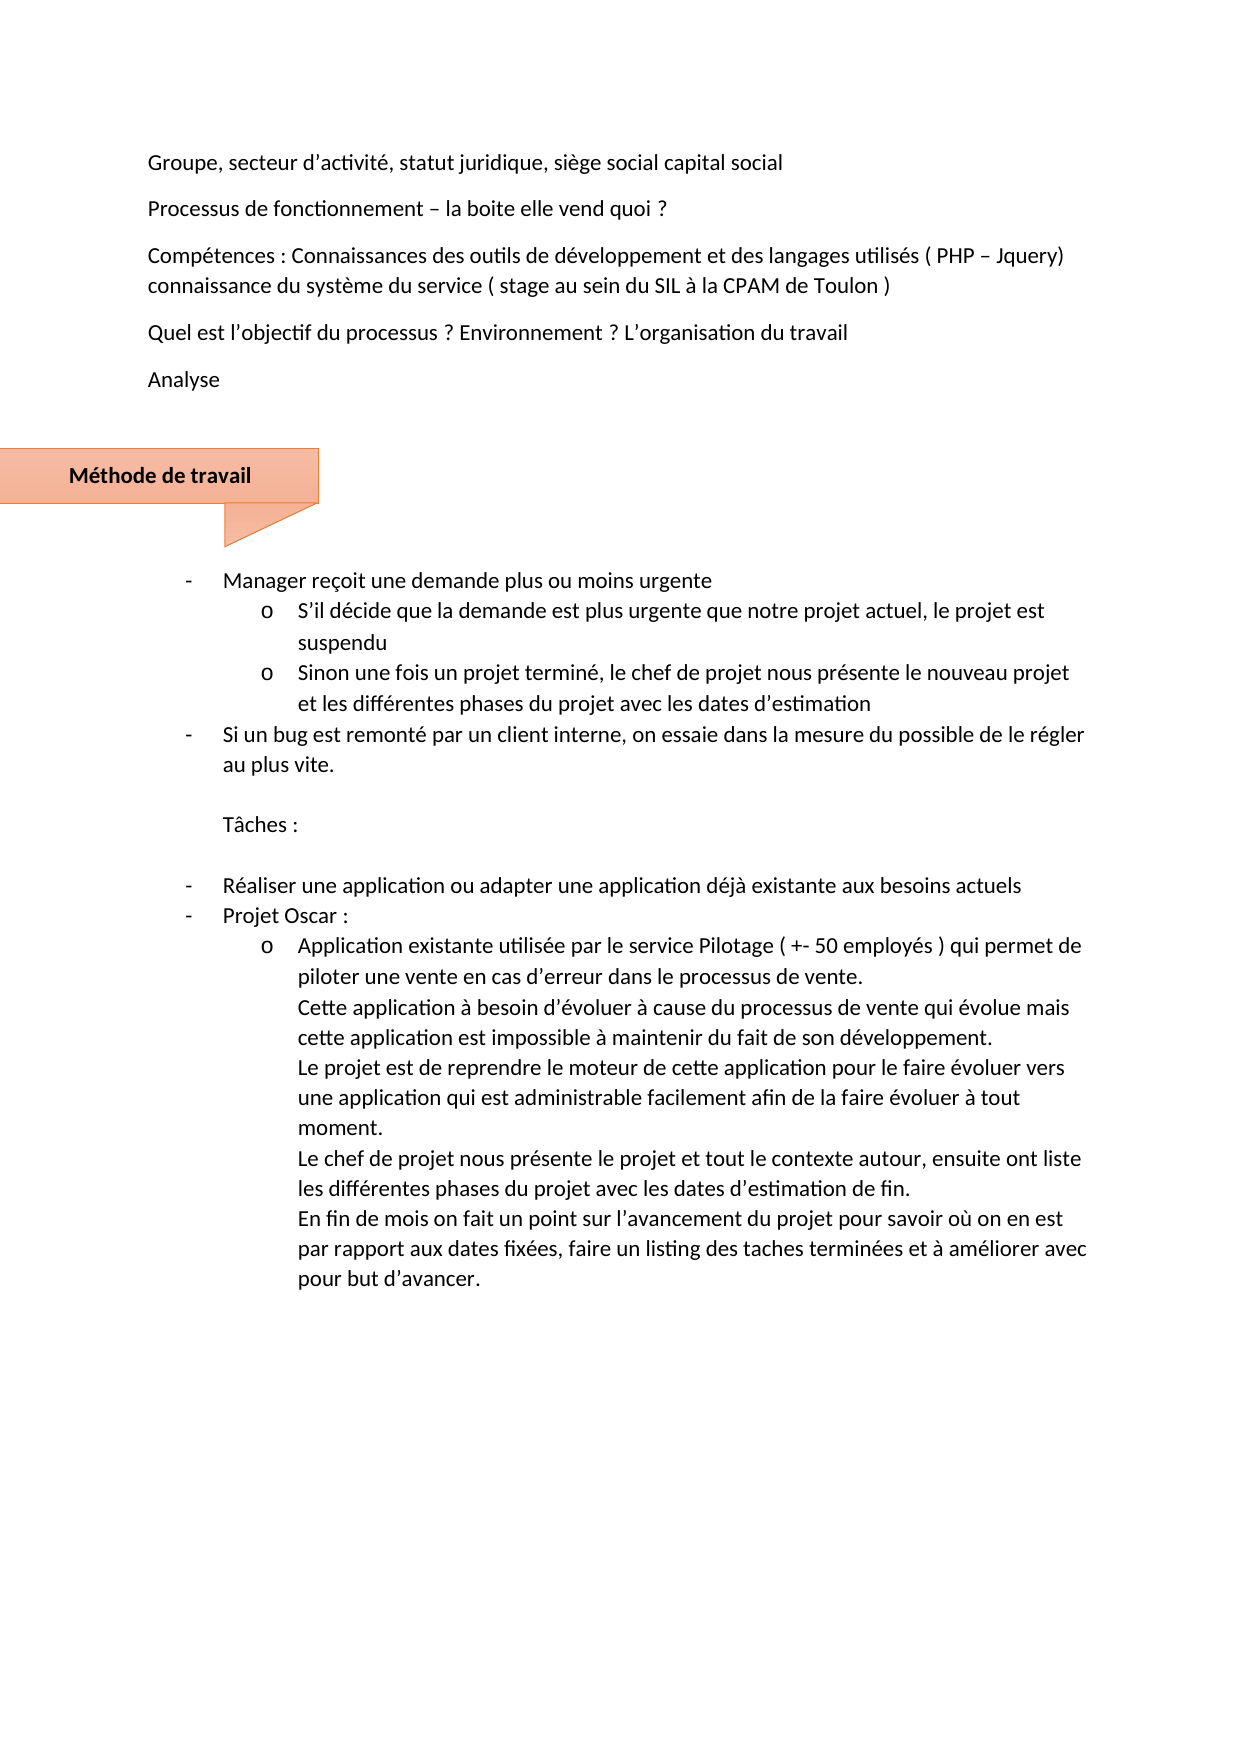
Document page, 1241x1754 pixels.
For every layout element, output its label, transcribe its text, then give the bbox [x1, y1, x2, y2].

list Manager reçoit une demande plus ou moins urgente [185, 566, 1093, 594]
list Le chef de projet nous présente le projet et tout le contexte autour, ensuite ont liste les différentes phases du projet avec les dates d’estimation de fin. [298, 1144, 1093, 1202]
list Cette application à besoin d’évoluer à cause du processus de vente qui évolue mais cette application est impossible à maintenir du fait de son développement. [298, 993, 1093, 1051]
text Compétences : Connaissances des outils de développement et des langages utilisés ( PHP – Jquery) connaissance du système du service ( stage au sein du SIL à la CPAM de Toulon ) [148, 241, 1093, 299]
list Sinon une fois un projet terminé, le chef de projet nous présente le nouveau projet et les différentes phases du projet avec les dates d’estimation [260, 658, 1093, 717]
list Si un bug est remonté par un client interne, on essaie dans la mesure du possible de le régler au plus vite. [185, 720, 1093, 778]
text Quel est l’objectif du processus ? Environnement ? L’organisation du travail [148, 318, 1093, 346]
list Tâches : [223, 810, 1093, 838]
text Groupe, secteur d’activité, statut juridique, siège social capital social [148, 148, 1093, 176]
list S’il décide que la demande est plus urgente que notre projet actuel, le projet est suspendu [260, 597, 1093, 656]
list Application existante utilisée par le service Pilotage ( +- 50 employés ) qui permet de piloter une vente en cas d’erreur dans le processus de vente. [260, 931, 1093, 991]
text Processus de fonctionnement – la boite elle vend quoi ? [148, 194, 1093, 222]
list Le projet est de reprendre le moteur de cette application pour le faire évoluer vers une application qui est administrable facilement afin de la faire évoluer à tout moment. [298, 1053, 1093, 1142]
list En fin de mois on fait un point sur l’avancement du projet pour savoir où on en est par rapport aux dates fixées, faire un listing des taches terminées et à améliorer avec pour but d’avancer. [298, 1204, 1093, 1293]
list Réaliser une application ou adapter une application déjà existante aux besoins actuels [185, 871, 1093, 899]
text Analyse [148, 365, 1093, 393]
list Projet Oscar : [185, 901, 1093, 929]
